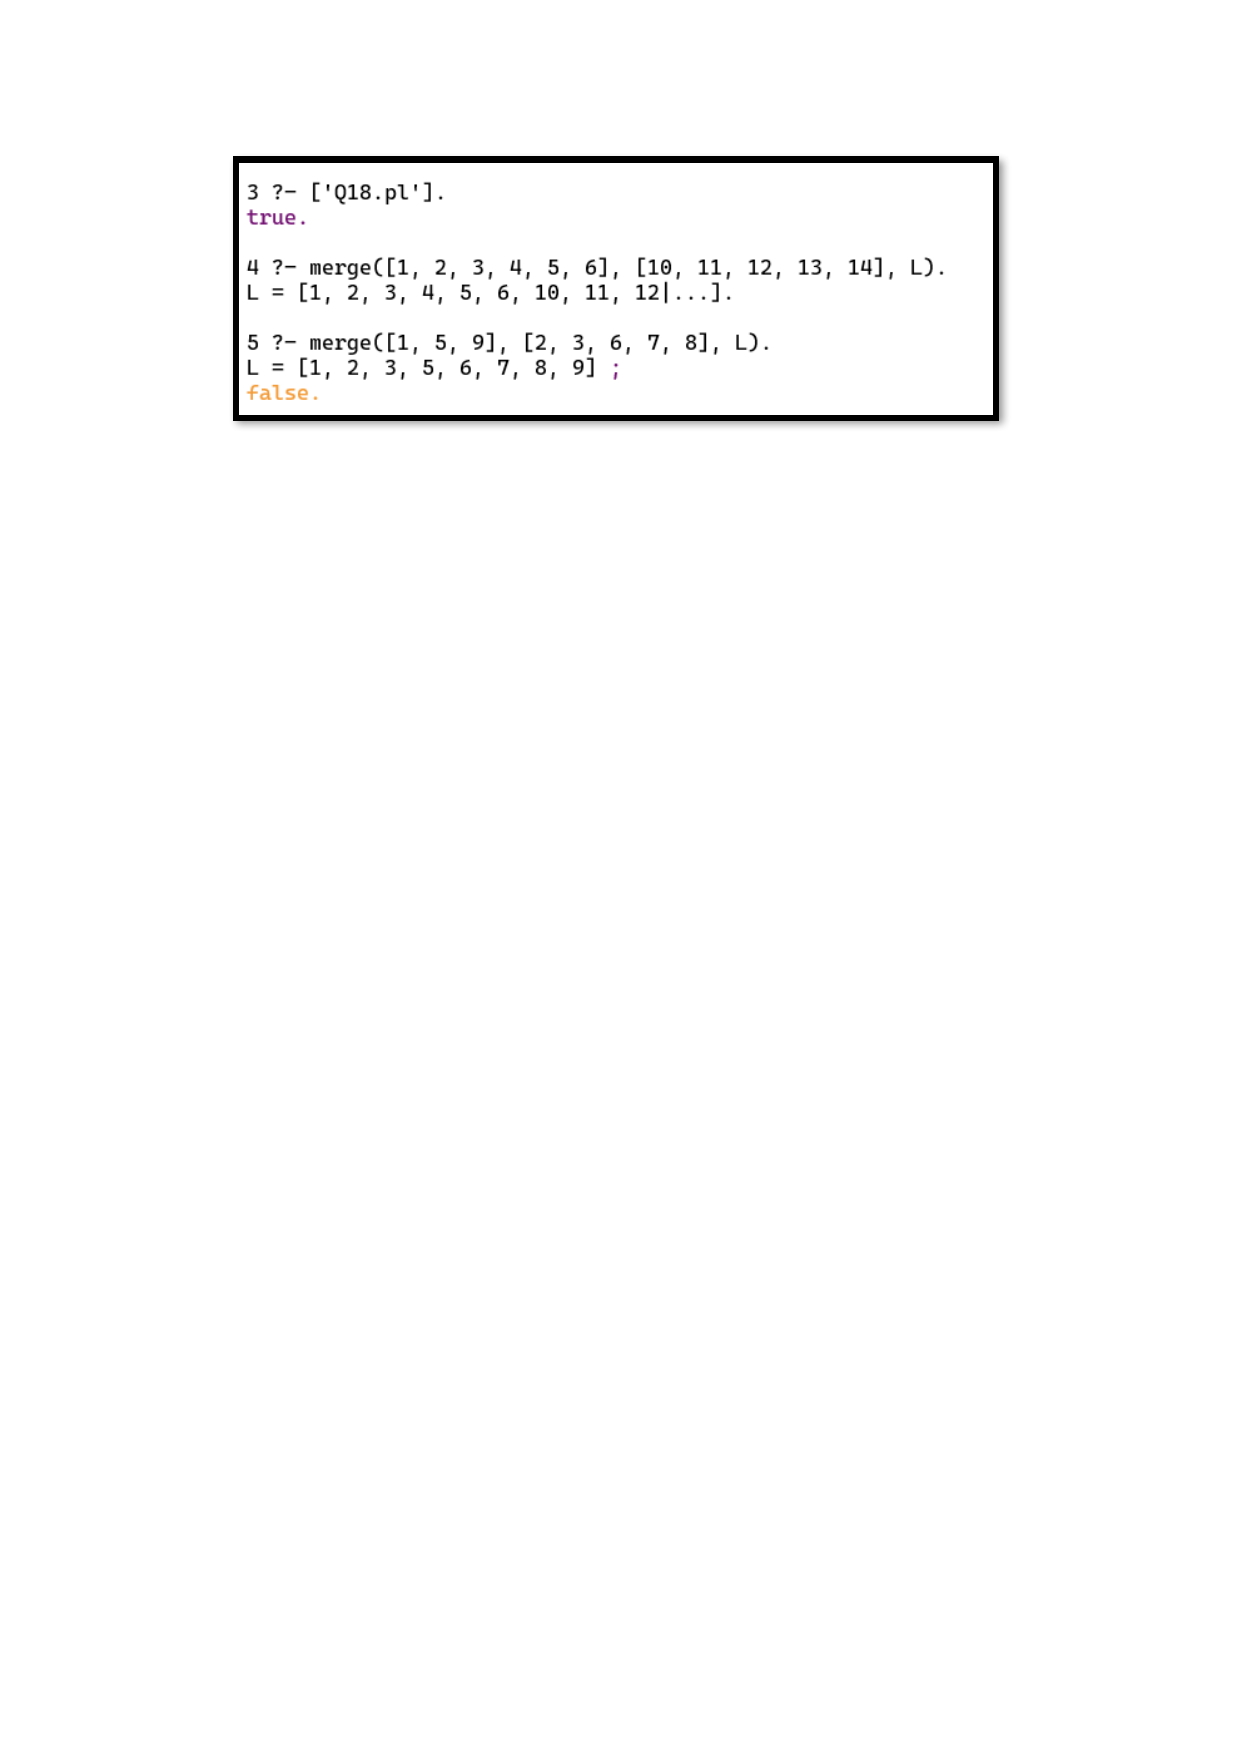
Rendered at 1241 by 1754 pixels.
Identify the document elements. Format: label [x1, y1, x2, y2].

picture [239, 163, 993, 415]
